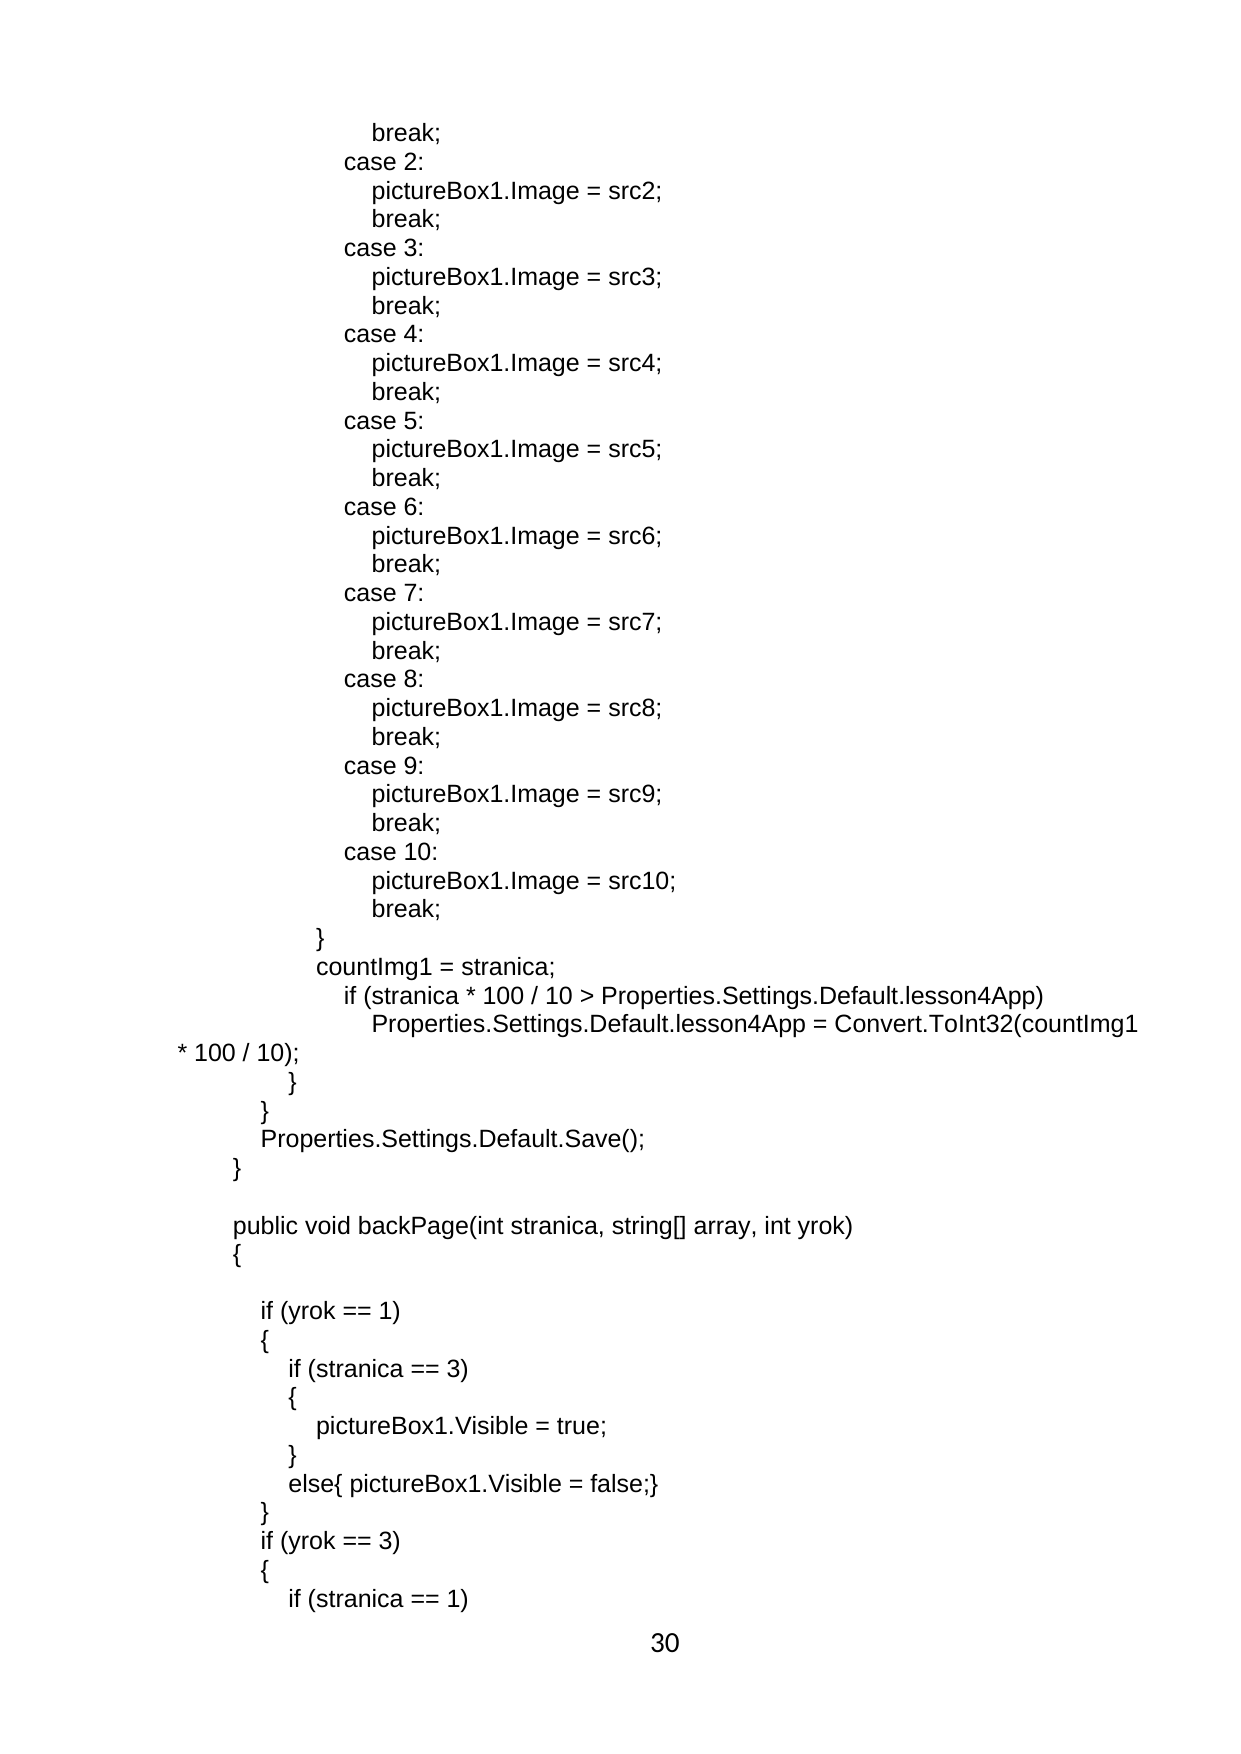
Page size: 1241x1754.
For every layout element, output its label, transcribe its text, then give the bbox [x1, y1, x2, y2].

text break; [177, 377, 1152, 406]
text { [177, 1382, 1152, 1411]
text Properties.Settings.Default.Save(); [177, 1124, 1152, 1153]
text case 6: [177, 492, 1152, 521]
text pictureBox1.Image = src3; [177, 262, 1152, 291]
text case 9: [177, 751, 1152, 779]
text } [177, 1096, 1152, 1124]
text case 5: [177, 406, 1152, 434]
text pictureBox1.Image = src8; [177, 693, 1152, 722]
text if (stranica == 1) [177, 1584, 1152, 1612]
text } [177, 923, 1152, 952]
text countImg1 = stranica; [177, 952, 1152, 981]
text pictureBox1.Image = src7; [177, 607, 1152, 636]
text case 2: [177, 147, 1152, 176]
text break; [177, 291, 1152, 319]
text { [177, 1239, 1152, 1268]
text } [177, 1067, 1152, 1096]
text break; [177, 722, 1152, 751]
text case 3: [177, 233, 1152, 262]
text break; [177, 894, 1152, 923]
text Properties.Settings.Default.lesson4App = Convert.ToInt32(countImg1 * 100 / 10); [177, 1009, 1152, 1067]
text { [177, 1325, 1152, 1354]
text pictureBox1.Image = src2; [177, 176, 1152, 204]
text break; [177, 118, 1152, 147]
text case 4: [177, 319, 1152, 348]
text public void backPage(int stranica, string[] array, int yrok) [177, 1211, 1152, 1239]
text pictureBox1.Visible = true; [177, 1411, 1152, 1440]
text { [177, 1555, 1152, 1584]
text } [177, 1153, 1152, 1182]
text case 7: [177, 578, 1152, 607]
text pictureBox1.Image = src4; [177, 348, 1152, 377]
text case 8: [177, 664, 1152, 693]
text break; [177, 463, 1152, 492]
text pictureBox1.Image = src5; [177, 434, 1152, 463]
text if (stranica * 100 / 10 > Properties.Settings.Default.lesson4App) [177, 981, 1152, 1009]
text break; [177, 808, 1152, 837]
text pictureBox1.Image = src6; [177, 521, 1152, 549]
text pictureBox1.Image = src10; [177, 866, 1152, 894]
text } [177, 1497, 1152, 1526]
text if (stranica == 3) [177, 1354, 1152, 1382]
text break; [177, 549, 1152, 578]
text case 10: [177, 837, 1152, 866]
text break; [177, 636, 1152, 664]
text if (yrok == 1) [177, 1296, 1152, 1325]
text } [177, 1440, 1152, 1469]
text pictureBox1.Image = src9; [177, 779, 1152, 808]
text if (yrok == 3) [177, 1526, 1152, 1555]
text else{ pictureBox1.Visible = false;} [177, 1469, 1152, 1497]
text break; [177, 204, 1152, 233]
